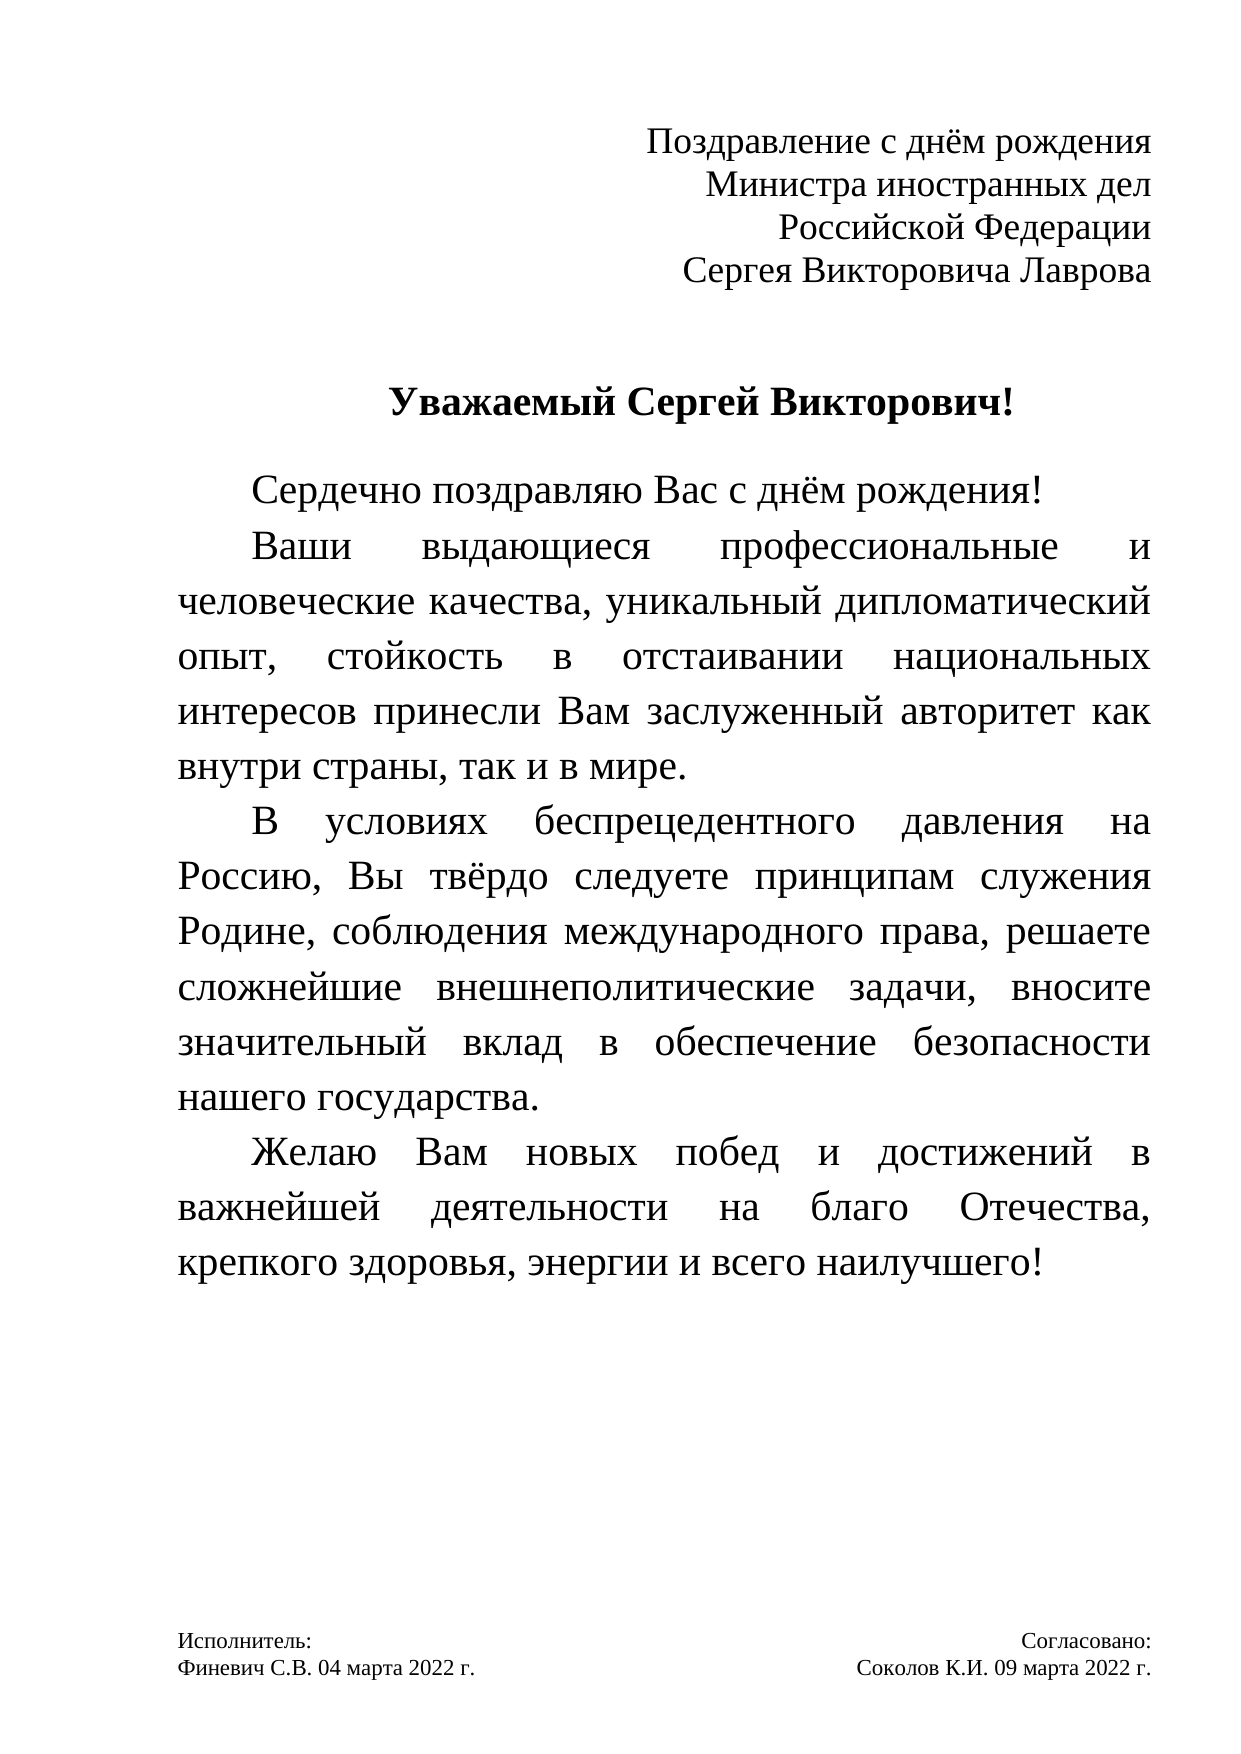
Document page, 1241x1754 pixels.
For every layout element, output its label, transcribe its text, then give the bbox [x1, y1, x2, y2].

text Российской Федерации [177, 204, 1152, 247]
text Министра иностранных дел [177, 161, 1152, 204]
text Поздравление с днём рождения [177, 118, 1152, 161]
text Ваши выдающиеся профессиональные и человеческие качества, уникальный дипломатический опыт, стойкость в отстаивании национальных интересов принесли Вам заслуженный авторитет как внутри страны, так и в мире. [177, 520, 1152, 788]
text Сергея Викторовича Лаврова [177, 247, 1152, 291]
text В условиях беспрецедентного давления на Россию, Вы твёрдо следуете принципам служения Родине, соблюдения международного права, решаете сложнейшие внешнеполитические задачи, вносите значительный вклад в обеспечение безопасности нашего государства. [177, 796, 1152, 1119]
text Сердечно поздравляю Вас с днём рождения! [177, 465, 1152, 513]
text Желаю Вам новых побед и достижений в важнейшей деятельности на благо Отечества, крепкого здоровья, энергии и всего наилучшего! [177, 1126, 1152, 1284]
text Уважаемый Сергей Викторович! [177, 377, 1152, 425]
